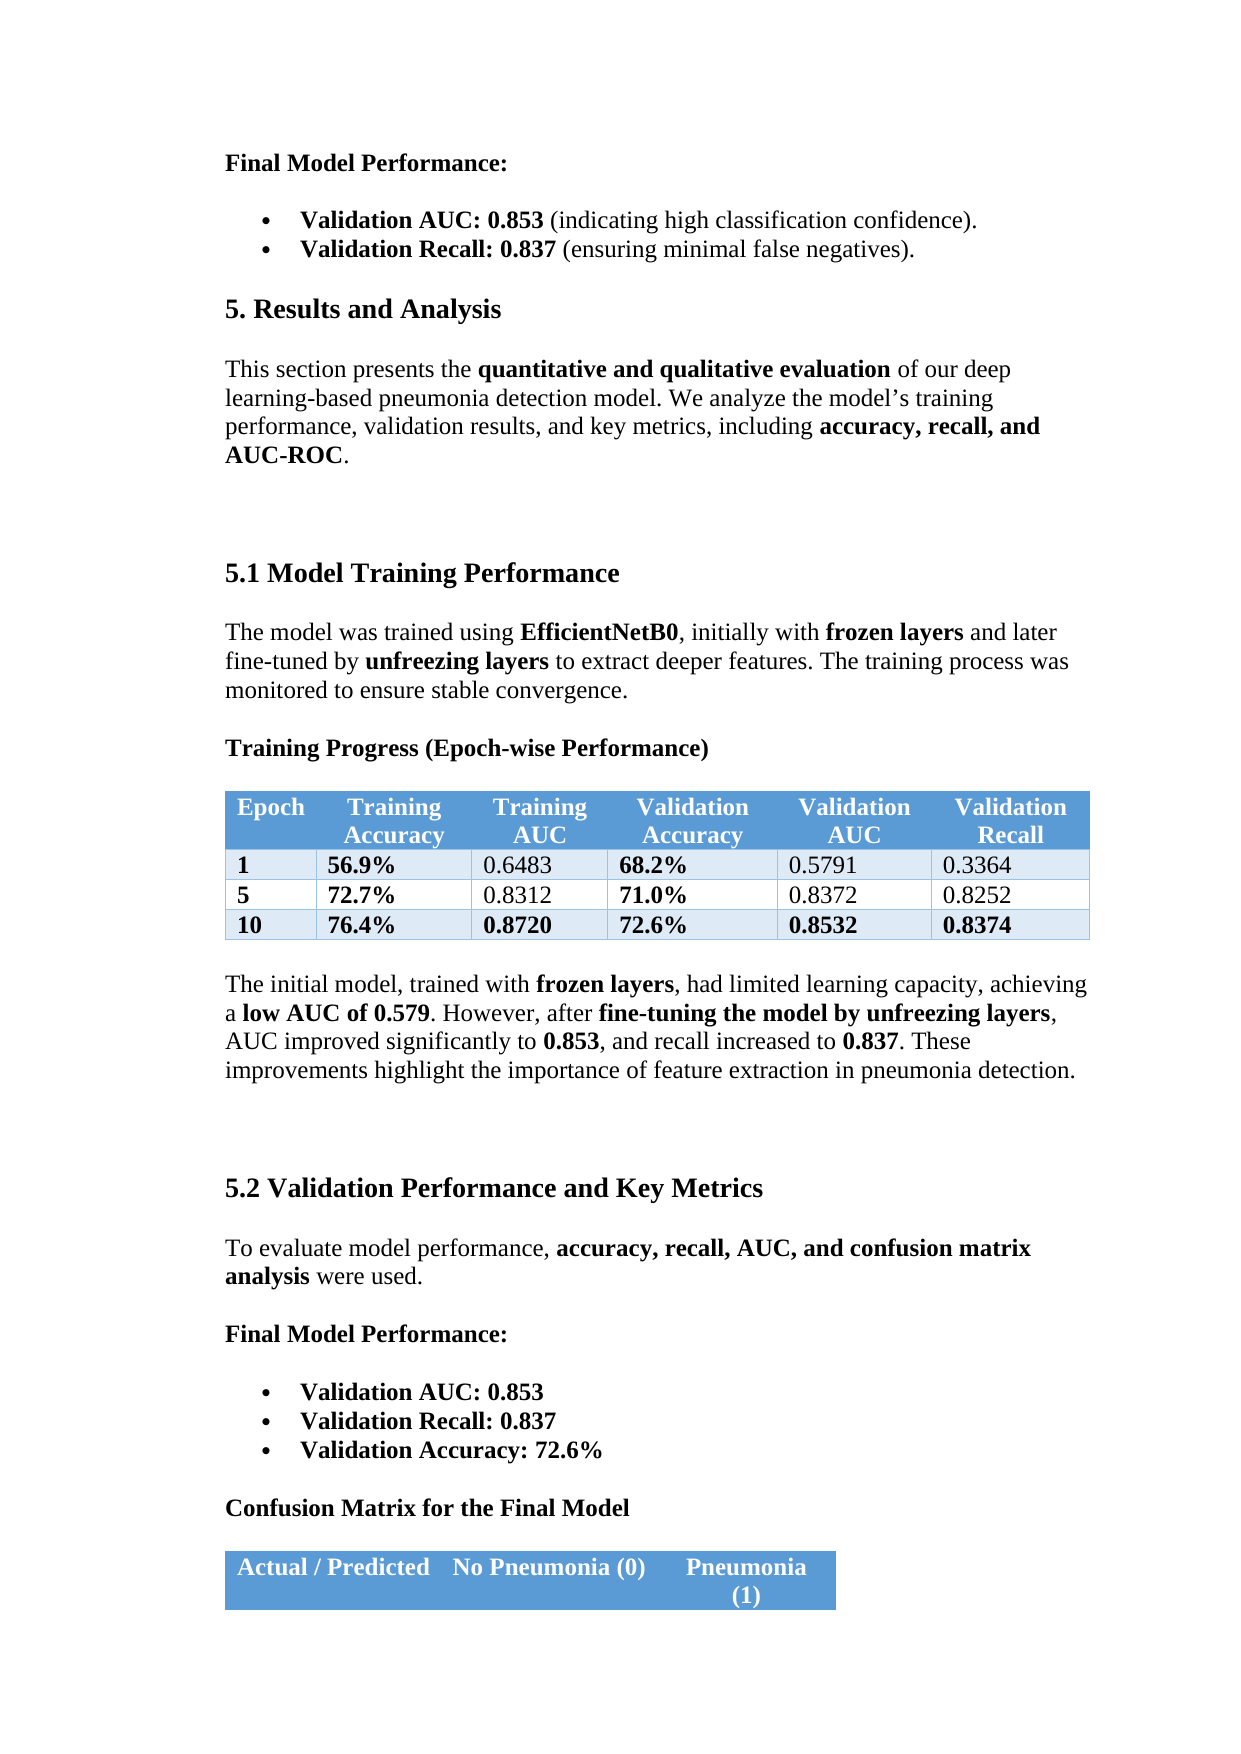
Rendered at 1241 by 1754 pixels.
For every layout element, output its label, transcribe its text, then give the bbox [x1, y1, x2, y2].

table_cell 68.2% [608, 850, 777, 879]
text The initial model, trained with frozen layers, had limited learning capacity, achieving a low AUC of 0.579. However, after fine-tuning the model by unfreezing layers, AUC improved significantly to 0.853, and recall increased to 0.837. These improvements highlight the importance of feature extraction in pneumonia detection. [225, 969, 1090, 1084]
table_cell 0.8532 [778, 910, 931, 939]
table_cell 0.8720 [472, 910, 607, 939]
table_cell 10 [226, 910, 316, 939]
table_header Validation AUC [778, 792, 931, 849]
table_header Training Accuracy [317, 792, 471, 849]
text To evaluate model performance, accuracy, recall, AUC, and confusion matrix analysis were used. [225, 1233, 1090, 1290]
table_header Actual / Predicted [226, 1552, 441, 1609]
list Validation Recall: 0.837 (ensuring minimal false negatives). [262, 234, 1090, 263]
table_cell 72.7% [317, 880, 471, 909]
table_cell 0.3364 [932, 850, 1089, 879]
text 5.1 Model Training Performance [225, 556, 1090, 588]
text This section presents the quantitative and qualitative evaluation of our deep learning-based pneumonia detection model. We analyze the model’s training performance, validation results, and key metrics, including accuracy, recall, and AUC-ROC. [225, 354, 1090, 469]
table_cell 76.4% [317, 910, 471, 939]
table_cell 0.8252 [932, 880, 1089, 909]
table_cell 71.0% [608, 880, 777, 909]
table_cell 0.8372 [778, 880, 931, 909]
table_cell 72.6% [608, 910, 777, 939]
table_header No Pneumonia (0) [442, 1552, 656, 1609]
text The model was trained using EfficientNetB0, initially with frozen layers and later fine-tuned by unfreezing layers to extract deeper features. The training process was monitored to ensure stable convergence. [225, 617, 1090, 704]
table_cell 0.5791 [778, 850, 931, 879]
list Validation AUC: 0.853 (indicating high classification confidence). [262, 206, 1090, 234]
list Validation Accuracy: 72.6% [262, 1435, 1090, 1463]
text Training Progress (Epoch-wise Performance) [225, 733, 1090, 762]
table_header Epoch [226, 792, 316, 849]
table_cell 0.6483 [472, 850, 607, 879]
text Final Model Performance: [225, 148, 1090, 176]
table_cell 56.9% [317, 850, 471, 879]
table_header Validation Recall [932, 792, 1089, 849]
table_cell 0.8374 [932, 910, 1089, 939]
text 5.2 Validation Performance and Key Metrics [225, 1171, 1090, 1203]
text Final Model Performance: [225, 1319, 1090, 1348]
table_header Pneumonia (1) [657, 1552, 835, 1609]
table_cell 5 [226, 880, 316, 909]
table_header Validation Accuracy [608, 792, 777, 849]
list Validation Recall: 0.837 [262, 1406, 1090, 1435]
table_cell 0.8312 [472, 880, 607, 909]
table_header Training AUC [472, 792, 607, 849]
table_cell 1 [226, 850, 316, 879]
list Validation AUC: 0.853 [262, 1377, 1090, 1406]
text 5. Results and Analysis [225, 292, 1090, 325]
text Confusion Matrix for the Final Model [225, 1493, 1090, 1521]
